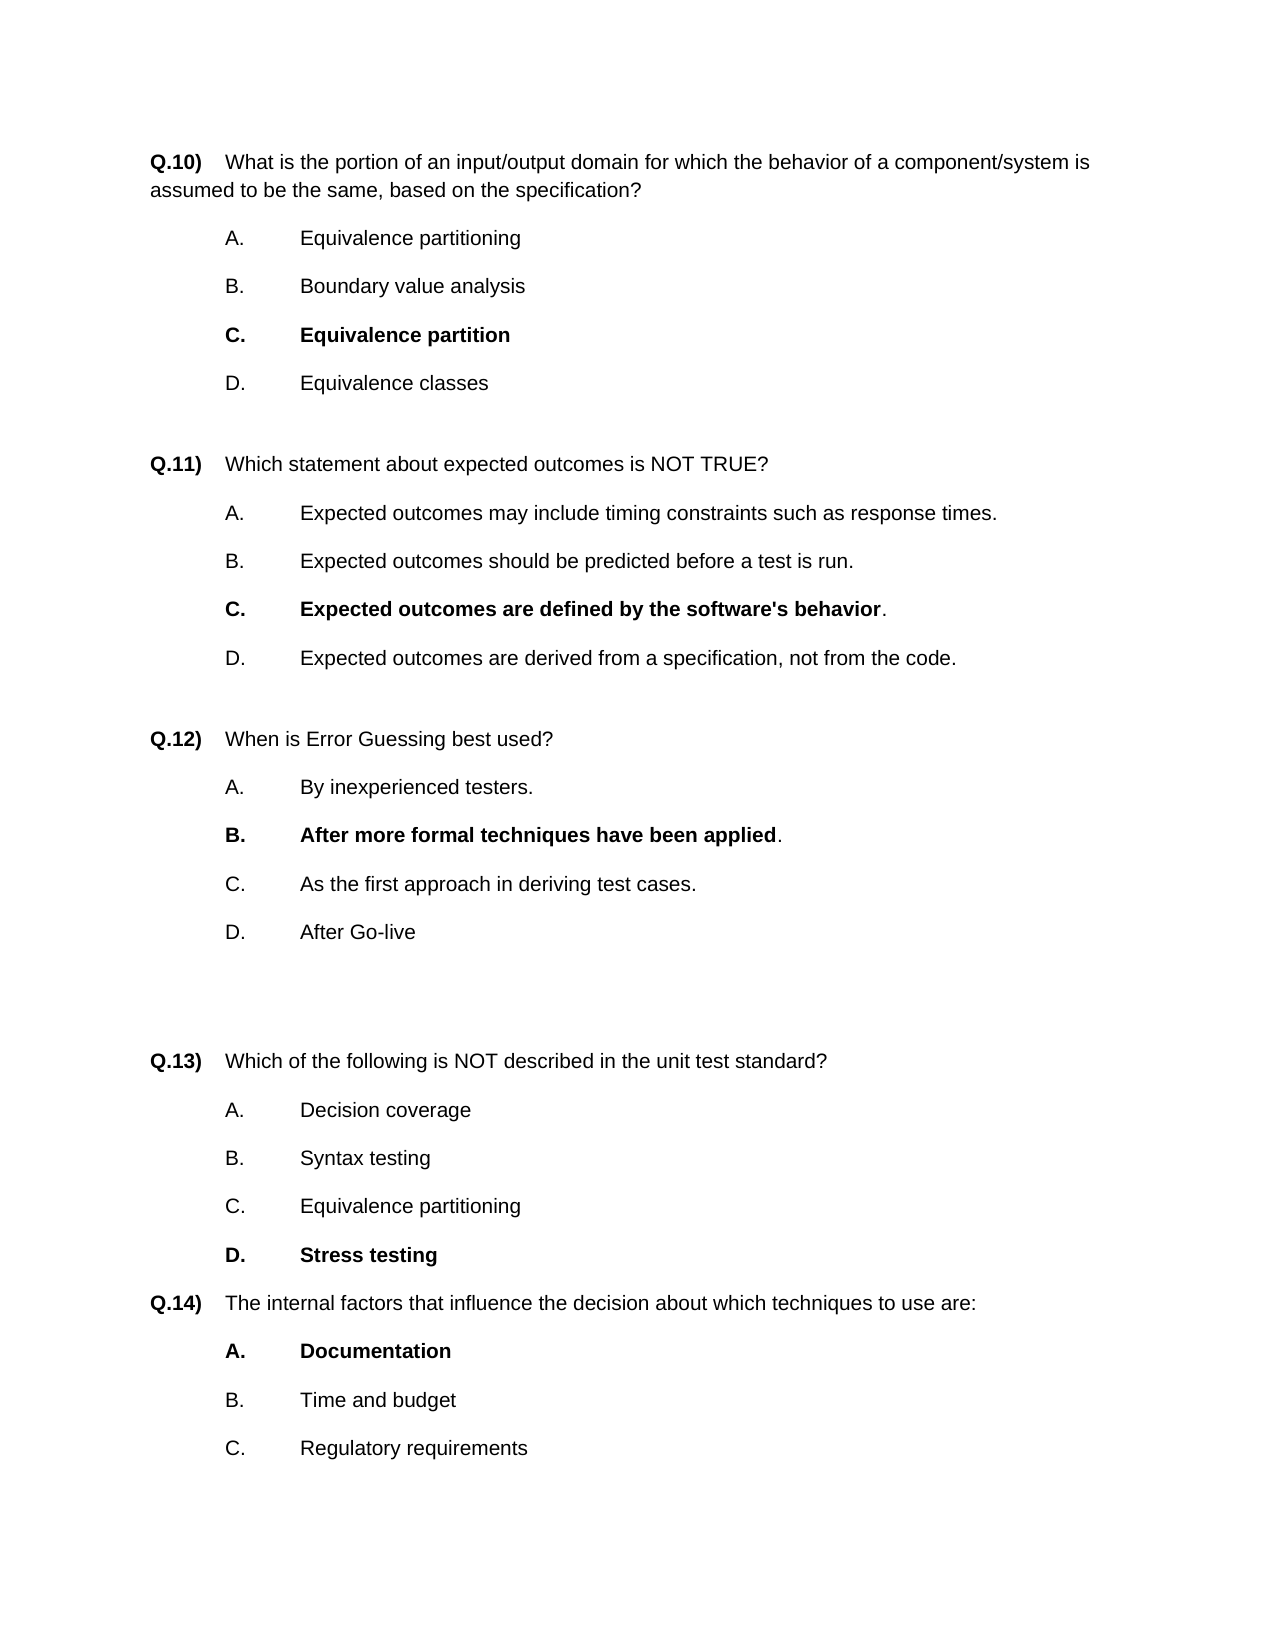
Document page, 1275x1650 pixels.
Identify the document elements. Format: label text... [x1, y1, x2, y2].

text Q.11) Which statement about expected outcomes is NOT TRUE? [150, 452, 1125, 476]
text A. Documentation [150, 1339, 1125, 1363]
text C. Equivalence partitioning [150, 1194, 1125, 1218]
text A. Equivalence partitioning [150, 226, 1125, 250]
text D. Equivalence classes [150, 371, 1125, 427]
text B. Syntax testing [150, 1146, 1125, 1170]
text D. Expected outcomes are derived from a specification, not from the code. [150, 645, 1125, 701]
text D. Stress testing [150, 1243, 1125, 1267]
text B. Expected outcomes should be predicted before a test is run. [150, 549, 1125, 573]
text D. After Go-live [150, 920, 1125, 976]
text Q.10) What is the portion of an input/output domain for which the behavior of a component/system is assumed to be the same, based on the specification? [150, 150, 1125, 201]
text Q.12) When is Error Guessing best used? [150, 726, 1125, 750]
text C. As the first approach in deriving test cases. [150, 871, 1125, 895]
text A. Decision coverage [150, 1098, 1125, 1122]
text Q.13) Which of the following is NOT described in the unit test standard? [150, 1049, 1125, 1073]
text B. Boundary value analysis [150, 274, 1125, 298]
text C. Expected outcomes are defined by the software's behavior. [150, 597, 1125, 621]
text C. Equivalence partition [150, 322, 1125, 346]
text A. Expected outcomes may include timing constraints such as response times. [150, 500, 1125, 524]
text B. After more formal techniques have been applied. [150, 823, 1125, 847]
text A. By inexperienced testers. [150, 775, 1125, 799]
text Q.14) The internal factors that influence the decision about which techniques to use are: [150, 1291, 1125, 1315]
text C. Regulatory requirements [150, 1436, 1125, 1460]
text B. Time and budget [150, 1388, 1125, 1412]
